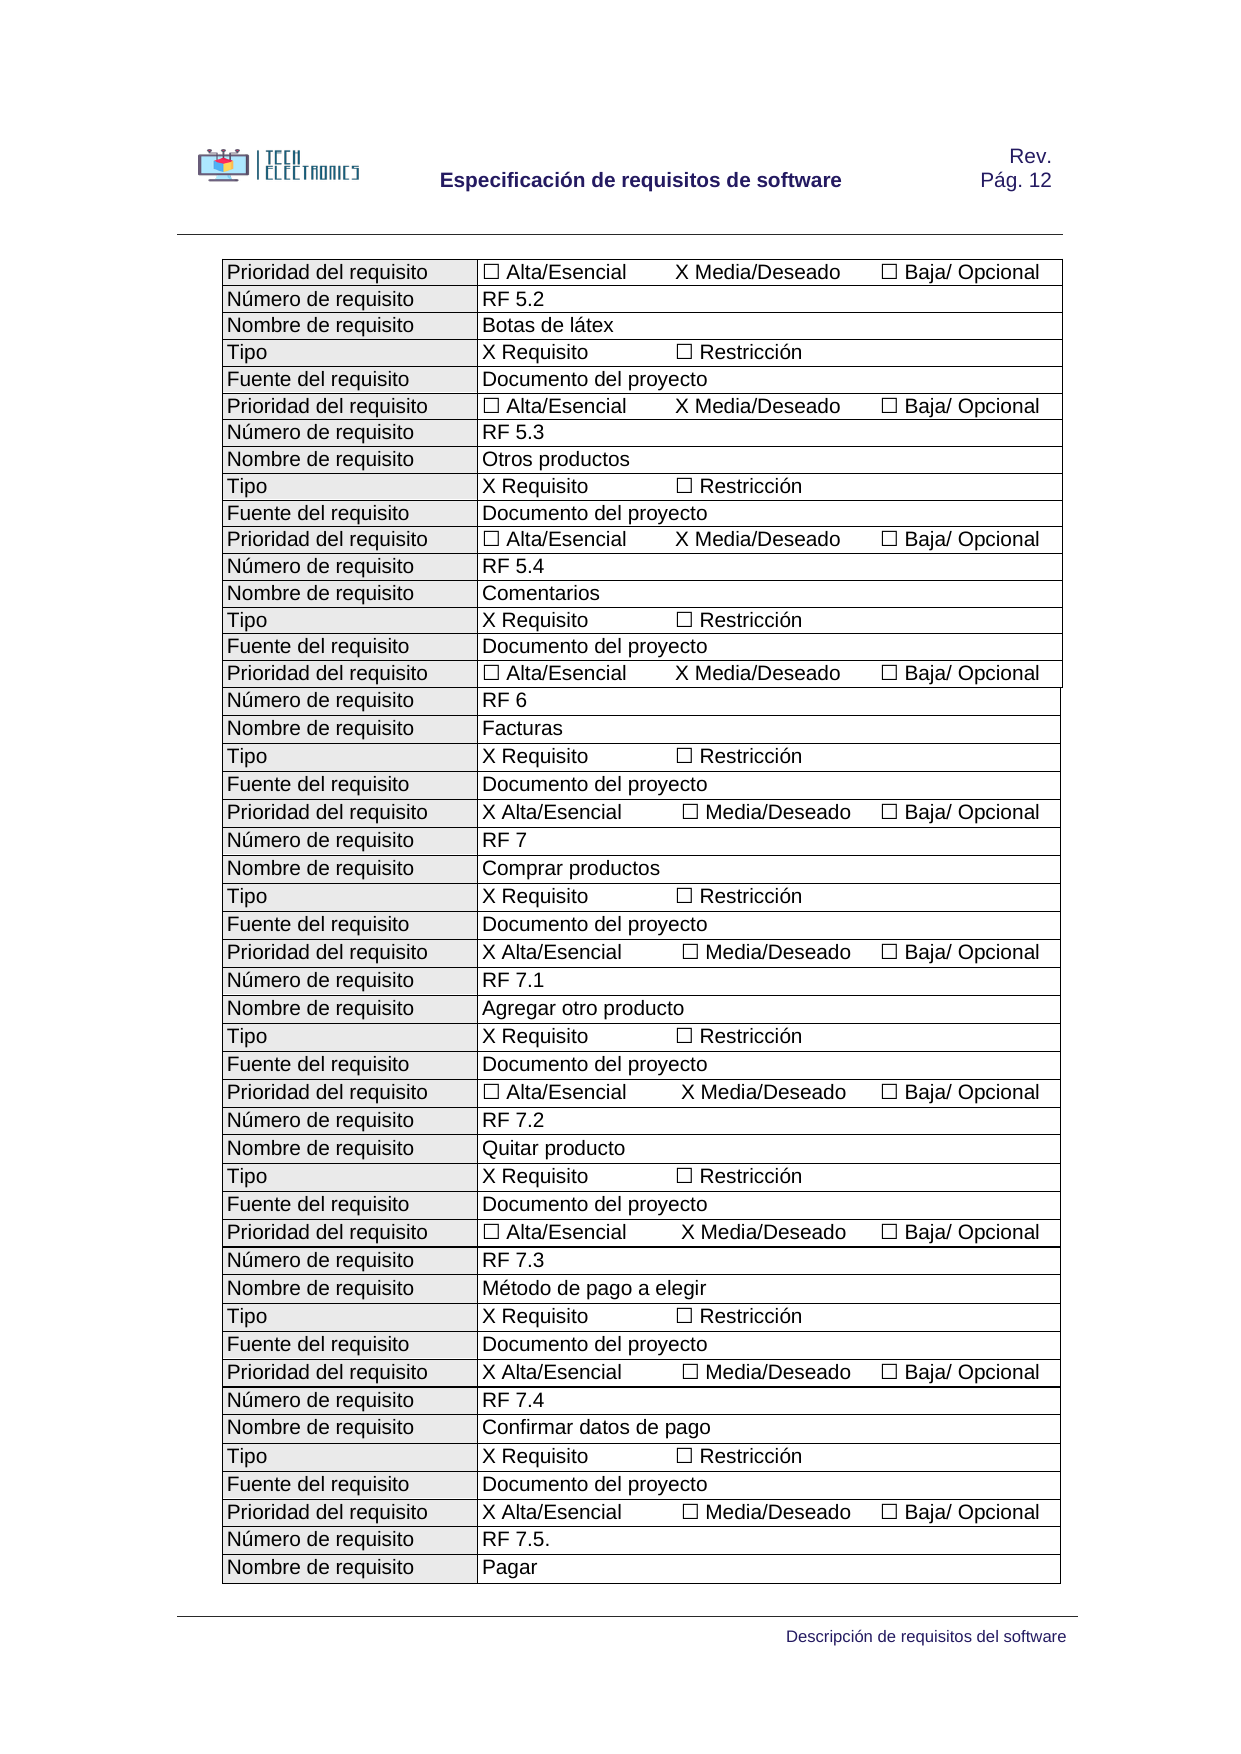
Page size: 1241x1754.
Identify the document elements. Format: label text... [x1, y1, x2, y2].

table_cell Prioridad del requisito [223, 1500, 477, 1526]
table_cell ☐ Restricción [664, 1024, 1060, 1051]
table_cell Agregar otro producto [478, 996, 1060, 1023]
table_cell Otros productos [478, 447, 1062, 473]
table_cell ☐ Baja/ Opcional [869, 1360, 1060, 1386]
table_cell Pagar [478, 1555, 1060, 1583]
table_cell Prioridad del requisito [223, 1080, 477, 1107]
table_cell Botas de látex [478, 313, 1062, 339]
table_cell X Requisito [478, 884, 664, 911]
table_cell ☐ Media/Deseado [664, 1500, 869, 1526]
table_cell Confirmar datos de pago [478, 1415, 1060, 1443]
table_cell Tipo [223, 474, 477, 499]
table_cell ☐ Baja/ Opcional [869, 260, 1062, 285]
table_cell X Media/Deseado [664, 1220, 869, 1246]
table_cell X Alta/Esencial [478, 1360, 664, 1386]
table_cell ☐ Alta/Esencial [478, 394, 664, 419]
table_cell Prioridad del requisito [223, 394, 477, 419]
table_cell Tipo [223, 1304, 477, 1331]
table_cell ☐ Baja/ Opcional [869, 527, 1062, 553]
table_cell Número de requisito [223, 286, 477, 312]
table_cell ☐ Baja/ Opcional [869, 1500, 1060, 1526]
table_cell ☐ Restricción [664, 340, 1062, 366]
table_cell Documento del proyecto [478, 1192, 1060, 1219]
table_cell Nombre de requisito [223, 716, 477, 743]
table_cell Tipo [223, 884, 477, 911]
table_cell Tipo [223, 1164, 477, 1191]
table_cell ☐ Alta/Esencial [478, 661, 664, 687]
table_cell ☐ Baja/ Opcional [869, 800, 1060, 827]
table_cell Nombre de requisito [223, 1555, 477, 1583]
table_cell Nombre de requisito [223, 447, 477, 473]
table_cell ☐ Alta/Esencial [478, 1080, 664, 1107]
table_cell Comprar productos [478, 856, 1060, 883]
table_cell Fuente del requisito [223, 1332, 477, 1358]
table_cell RF 7.3 [478, 1248, 1060, 1274]
table_cell Fuente del requisito [223, 772, 477, 799]
table_cell Prioridad del requisito [223, 1220, 477, 1246]
table_cell ☐ Restricción [664, 608, 1062, 633]
table_cell Tipo [223, 340, 477, 366]
table_cell ☐ Restricción [664, 474, 1062, 499]
table_cell ☐ Restricción [664, 1164, 1060, 1191]
table_cell Número de requisito [223, 828, 477, 854]
table_cell Quitar producto [478, 1135, 1060, 1163]
table_cell Número de requisito [223, 1527, 477, 1554]
table_cell Prioridad del requisito [223, 527, 477, 553]
table_cell Número de requisito [223, 968, 477, 994]
table_cell Documento del proyecto [478, 912, 1060, 939]
table_cell Tipo [223, 744, 477, 771]
table_cell X Media/Deseado [664, 527, 869, 553]
table_cell ☐ Baja/ Opcional [869, 1220, 1060, 1246]
table_cell X Media/Deseado [664, 260, 869, 285]
table_cell X Alta/Esencial [478, 800, 664, 827]
table_cell Fuente del requisito [223, 501, 477, 526]
table_cell RF 7.5. [478, 1527, 1060, 1554]
table_cell Nombre de requisito [223, 581, 477, 607]
table_cell Fuente del requisito [223, 1192, 477, 1219]
table_cell Fuente del requisito [223, 367, 477, 392]
table_cell Nombre de requisito [223, 1135, 477, 1163]
table_cell Nombre de requisito [223, 856, 477, 883]
table_cell Número de requisito [223, 1388, 477, 1414]
table_cell Tipo [223, 1444, 477, 1471]
table_cell Comentarios [478, 581, 1062, 607]
table_cell Documento del proyecto [478, 1052, 1060, 1079]
table_cell ☐ Alta/Esencial [478, 527, 664, 553]
table_cell ☐ Restricción [664, 1444, 1060, 1471]
table_cell RF 5.3 [478, 420, 1062, 446]
table_cell X Requisito [478, 608, 664, 633]
table_cell ☐ Alta/Esencial [478, 260, 664, 285]
table_cell X Alta/Esencial [478, 940, 664, 967]
table_cell ☐ Media/Deseado [664, 940, 869, 967]
table_cell Fuente del requisito [223, 912, 477, 939]
table_cell Documento del proyecto [478, 1472, 1060, 1498]
table_cell RF 5.4 [478, 554, 1062, 580]
table_cell X Media/Deseado [664, 661, 869, 687]
picture [188, 108, 375, 227]
table_cell X Requisito [478, 1164, 664, 1191]
table_cell Nombre de requisito [223, 313, 477, 339]
table_cell RF 7.4 [478, 1388, 1060, 1414]
table_cell Tipo [223, 608, 477, 633]
table_cell Número de requisito [223, 420, 477, 446]
table_cell ☐ Baja/ Opcional [869, 394, 1062, 419]
table_cell Fuente del requisito [223, 1052, 477, 1079]
table_cell Documento del proyecto [478, 501, 1062, 526]
table_cell Número de requisito [223, 1248, 477, 1274]
table_cell Prioridad del requisito [223, 260, 477, 285]
table_cell RF 6 [478, 688, 1060, 715]
table_cell Documento del proyecto [478, 772, 1060, 799]
table_cell ☐ Restricción [664, 744, 1060, 771]
table_cell X Requisito [478, 340, 664, 366]
table_cell Prioridad del requisito [223, 800, 477, 827]
table_cell ☐ Media/Deseado [664, 1360, 869, 1386]
table_cell ☐ Restricción [664, 884, 1060, 911]
table_cell Documento del proyecto [478, 634, 1062, 660]
table_cell Nombre de requisito [223, 1275, 477, 1303]
table_cell ☐ Restricción [664, 1304, 1060, 1331]
table_cell X Media/Deseado [664, 394, 869, 419]
table_cell RF 7 [478, 828, 1060, 854]
table_cell X Media/Deseado [664, 1080, 869, 1107]
table_cell Documento del proyecto [478, 367, 1062, 392]
table_cell ☐ Baja/ Opcional [869, 940, 1060, 967]
table_cell Documento del proyecto [478, 1332, 1060, 1358]
table_cell RF 5.2 [478, 286, 1062, 312]
table_cell Prioridad del requisito [223, 940, 477, 967]
table_cell ☐ Baja/ Opcional [869, 1080, 1060, 1107]
table_cell Prioridad del requisito [223, 661, 477, 687]
table_cell X Requisito [478, 474, 664, 499]
table_cell X Requisito [478, 1304, 664, 1331]
table_cell RF 7.2 [478, 1108, 1060, 1134]
table_cell Número de requisito [223, 554, 477, 580]
table_cell X Requisito [478, 1024, 664, 1051]
table_cell Método de pago a elegir [478, 1275, 1060, 1303]
table_cell ☐ Alta/Esencial [478, 1220, 664, 1246]
table_cell RF 7.1 [478, 968, 1060, 994]
table_cell Número de requisito [223, 1108, 477, 1134]
table_cell Nombre de requisito [223, 1415, 477, 1443]
table_cell X Requisito [478, 744, 664, 771]
table_cell Nombre de requisito [223, 996, 477, 1023]
table_cell Fuente del requisito [223, 634, 477, 660]
table_cell Prioridad del requisito [223, 1360, 477, 1386]
table_cell ☐ Baja/ Opcional [869, 661, 1062, 687]
table_cell Facturas [478, 716, 1060, 743]
table_cell Número de requisito [223, 688, 477, 715]
table_cell Tipo [223, 1024, 477, 1051]
table_cell X Alta/Esencial [478, 1500, 664, 1526]
table_cell ☐ Media/Deseado [664, 800, 869, 827]
table_cell X Requisito [478, 1444, 664, 1471]
table_cell Fuente del requisito [223, 1472, 477, 1498]
